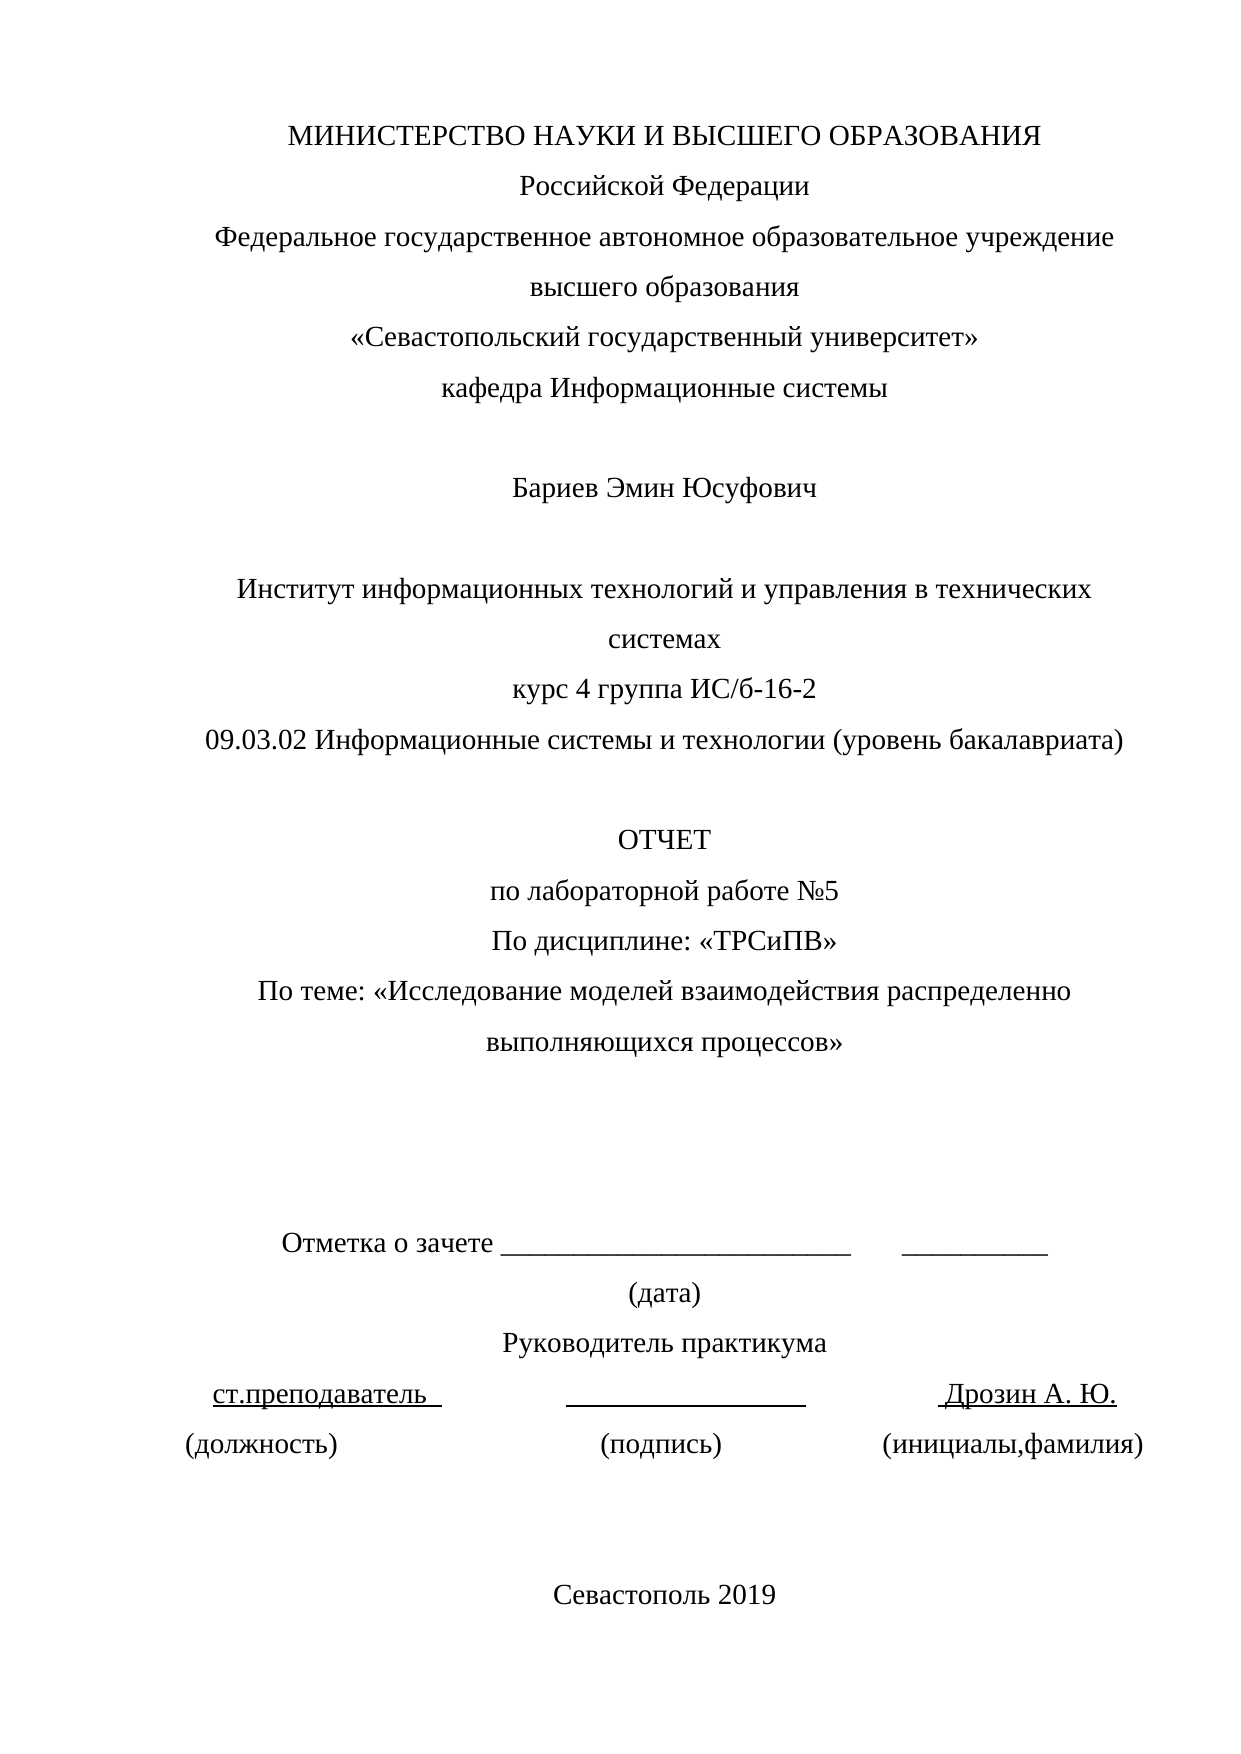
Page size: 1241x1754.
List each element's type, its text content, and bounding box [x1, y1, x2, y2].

text Руководитель практикума [177, 1326, 1152, 1359]
text 09.03.02 Информационные системы и технологии (уровень бакалавриата) [177, 722, 1152, 755]
text по лабораторной работе №5 [177, 873, 1152, 906]
text По дисциплине: «ТРСиПВ» [177, 923, 1152, 957]
text Севастополь 2019 [177, 1577, 1152, 1611]
text По теме: «Исследование моделей взаимодействия распределенно выполняющихся процессов» [177, 973, 1152, 1057]
text Бариев Эмин Юсуфович [177, 470, 1152, 504]
text «Севастопольский государственный университет» [177, 319, 1152, 353]
text Российской Федерации [177, 168, 1152, 202]
text Федеральное государственное автономное образовательное учреждение высшего образования [177, 219, 1152, 303]
text (дата) [177, 1275, 1152, 1309]
text ОТЧЕТ [177, 822, 1152, 856]
text ст.преподаватель Дрозин А. Ю. [177, 1376, 1152, 1409]
text (должность) (подпись) (инициалы,фамилия) [177, 1426, 1152, 1460]
text кафедра Информационные системы [177, 370, 1152, 403]
text Институт информационных технологий и управления в технических системах [177, 571, 1152, 655]
text МИНИСТЕРСТВО НАУКИ И ВЫСШЕГО ОБРАЗОВАНИЯ [177, 118, 1152, 152]
text Отметка о зачете ________________________ __________ [177, 1225, 1152, 1258]
text курс 4 группа ИС/б-16-2 [177, 672, 1152, 705]
